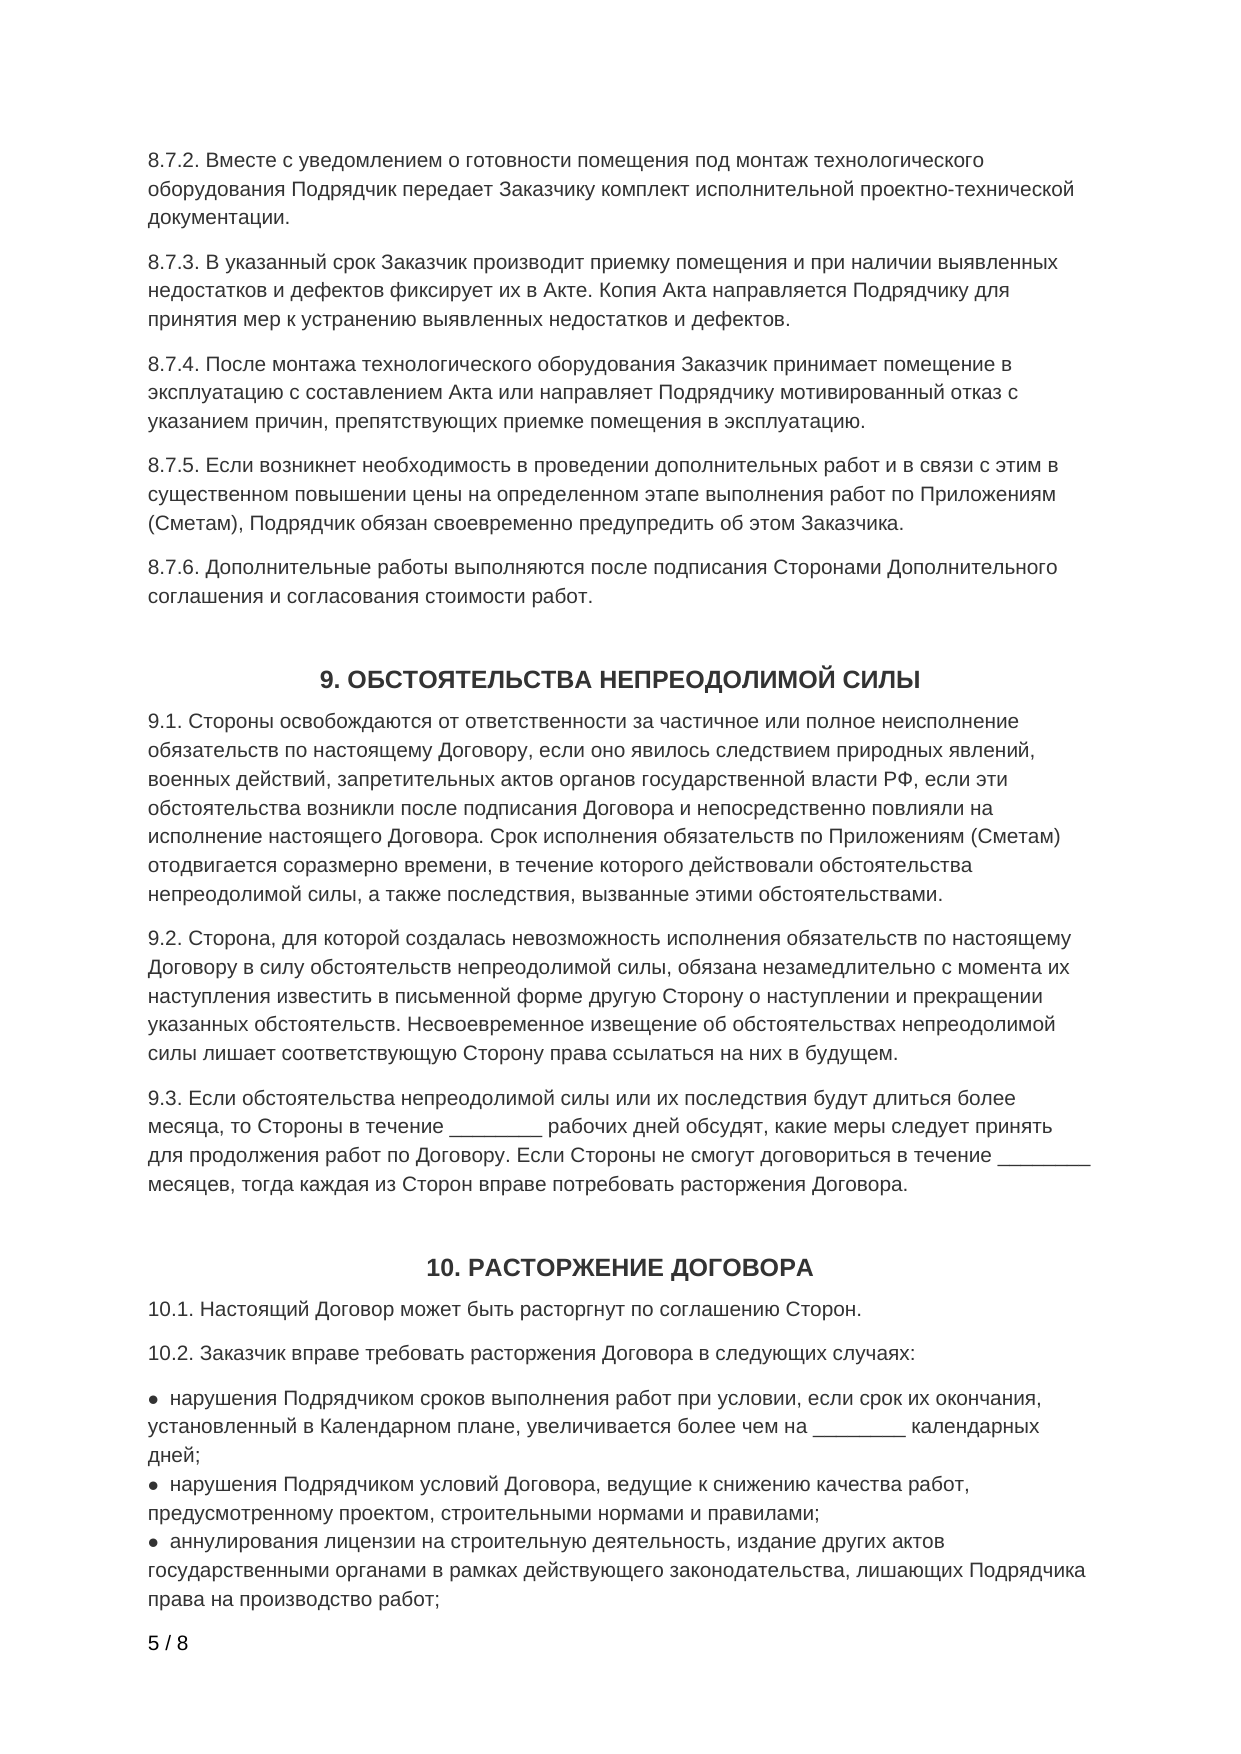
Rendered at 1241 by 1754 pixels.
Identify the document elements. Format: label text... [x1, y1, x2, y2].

text 9.3. Если обстоятельства непреодолимой силы или их последствия будут длиться более месяца, то Стороны в течение ________ рабочих дней обсудят, какие меры следует принять для продолжения работ по Договору. Если Стороны не смогут договориться в течение ________ месяцев, тогда каждая из Сторон вправе потребовать расторжения Договора. [148, 1085, 1092, 1196]
text 8.7.3. В указанный срок Заказчик производит приемку помещения и при наличии выявленных недостатков и дефектов фиксирует их в Акте. Копия Акта направляется Подрядчику для принятия мер к устранению выявленных недостатков и дефектов. [148, 249, 1092, 331]
text 10.1. Настоящий Договор может быть расторгнут по соглашению Сторон. [148, 1297, 1092, 1321]
text 10. РАСТОРЖЕНИЕ ДОГОВОРА [148, 1252, 1092, 1281]
text 8.7.6. Дополнительные работы выполняются после подписания Сторонами Дополнительного соглашения и согласования стоимости работ. [148, 555, 1092, 608]
text аннулирования лицензии на строительную деятельность, издание других актов государственными органами в рамках действующего законодательства, лишающих Подрядчика права на производство работ; [148, 1529, 1092, 1611]
text 9. ОБСТОЯТЕЛЬСТВА НЕПРЕОДОЛИМОЙ СИЛЫ [148, 665, 1092, 693]
text 8.7.5. Если возникнет необходимость в проведении дополнительных работ и в связи с этим в существенном повышении цены на определенном этапе выполнения работ по Приложениям (Сметам), Подрядчик обязан своевременно предупредить об этом Заказчика. [148, 453, 1092, 535]
text нарушения Подрядчиком сроков выполнения работ при условии, если срок их окончания, установленный в Календарном плане, увеличивается более чем на ________ календарных дней; [148, 1386, 1092, 1467]
text 9.1. Стороны освобождаются от ответственности за частичное или полное неисполнение обязательств по настоящему Договору, если оно явилось следствием природных явлений, военных действий, запретительных актов органов государственной власти РФ, если эти обстоятельства возникли после подписания Договора и непосредственно повлияли на исполнение настоящего Договора. Срок исполнения обязательств по Приложениям (Сметам) отодвигается соразмерно времени, в течение которого действовали обстоятельства непреодолимой силы, а также последствия, вызванные этими обстоятельствами. [148, 709, 1092, 906]
text 9.2. Сторона, для которой создалась невозможность исполнения обязательств по настоящему Договору в силу обстоятельств непреодолимой силы, обязана незамедлительно с момента их наступления известить в письменной форме другую Сторону о наступлении и прекращении указанных обстоятельств. Несвоевременное извещение об обстоятельствах непреодолимой силы лишает соответствующую Сторону права ссылаться на них в будущем. [148, 926, 1092, 1065]
text 8.7.4. После монтажа технологического оборудования Заказчик принимает помещение в эксплуатацию с составлением Акта или направляет Подрядчику мотивированный отказ с указанием причин, препятствующих приемке помещения в эксплуатацию. [148, 351, 1092, 433]
text 10.2. Заказчик вправе требовать расторжения Договора в следующих случаях: [148, 1341, 1092, 1365]
text нарушения Подрядчиком условий Договора, ведущие к снижению качества работ, предусмотренному проектом, строительными нормами и правилами; [148, 1472, 1092, 1524]
text 8.7.2. Вместе с уведомлением о готовности помещения под монтаж технологического оборудования Подрядчик передает Заказчику комплект исполнительной проектно-технической документации. [148, 148, 1092, 229]
